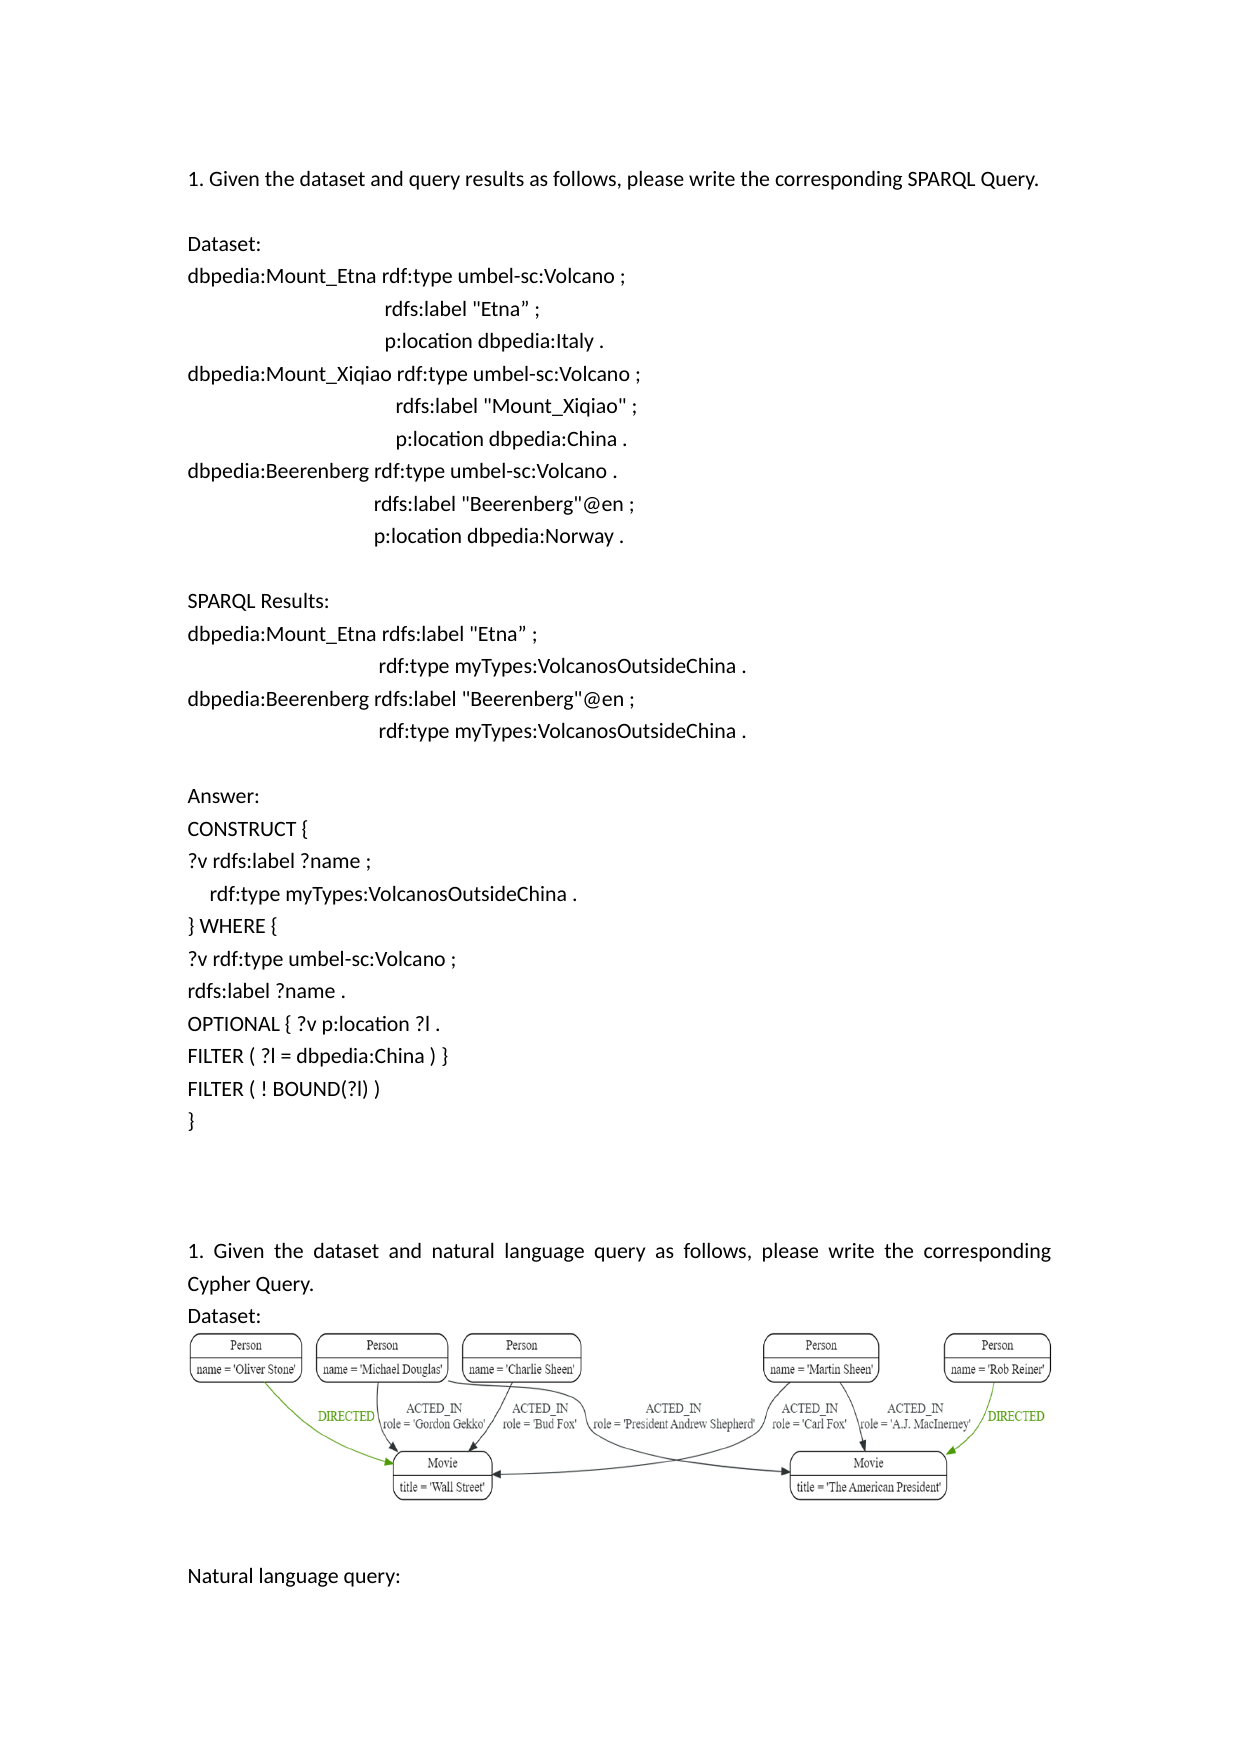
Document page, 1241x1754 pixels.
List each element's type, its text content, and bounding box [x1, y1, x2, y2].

text dbpedia:Mount_Etna rdf:type umbel-sc:Volcano ; [187, 259, 1053, 292]
text p:location dbpedia:Italy . [187, 324, 1053, 357]
text FILTER ( ! BOUND(?l) ) [187, 1072, 1053, 1104]
text SPARQL Results: [187, 584, 1053, 617]
text ?v rdf:type umbel-sc:Volcano ; [187, 942, 1053, 974]
text 1. Given the dataset and query results as follows, please write the corresponding SPARQL Query. [187, 162, 1053, 194]
text rdfs:label "Etna” ; [187, 292, 1053, 324]
text } [187, 1104, 1053, 1137]
text rdfs:label "Beerenberg"@en ; [187, 487, 1053, 519]
text rdfs:label "Mount_Xiqiao" ; [187, 389, 1053, 422]
text ?v rdfs:label ?name ; [187, 844, 1053, 877]
text p:location dbpedia:Norway . [187, 519, 1053, 552]
text dbpedia:Beerenberg rdf:type umbel-sc:Volcano . [187, 454, 1053, 487]
text Dataset: [187, 1299, 1053, 1332]
text dbpedia:Mount_Etna rdfs:label "Etna” ; [187, 617, 1053, 649]
text OPTIONAL { ?v p:location ?l . [187, 1007, 1053, 1039]
text Answer: [187, 779, 1053, 812]
text } WHERE { [187, 909, 1053, 942]
text Natural language query: [187, 1559, 1053, 1592]
text rdf:type myTypes:VolcanosOutsideChina . [187, 877, 1053, 909]
text rdfs:label ?name . [187, 974, 1053, 1007]
text CONSTRUCT { [187, 812, 1053, 844]
text rdf:type myTypes:VolcanosOutsideChina . [187, 714, 1053, 747]
text Dataset: [187, 227, 1053, 259]
text dbpedia:Beerenberg rdfs:label "Beerenberg"@en ; [187, 682, 1053, 714]
text 1. Given the dataset and natural language query as follows, please write the corresponding Cypher Query. [187, 1234, 1053, 1299]
text rdf:type myTypes:VolcanosOutsideChina . [187, 649, 1053, 682]
text FILTER ( ?l = dbpedia:China ) } [187, 1039, 1053, 1072]
text p:location dbpedia:China . [187, 422, 1053, 454]
text dbpedia:Mount_Xiqiao rdf:type umbel-sc:Volcano ; [187, 357, 1053, 389]
picture [187, 1332, 1053, 1501]
